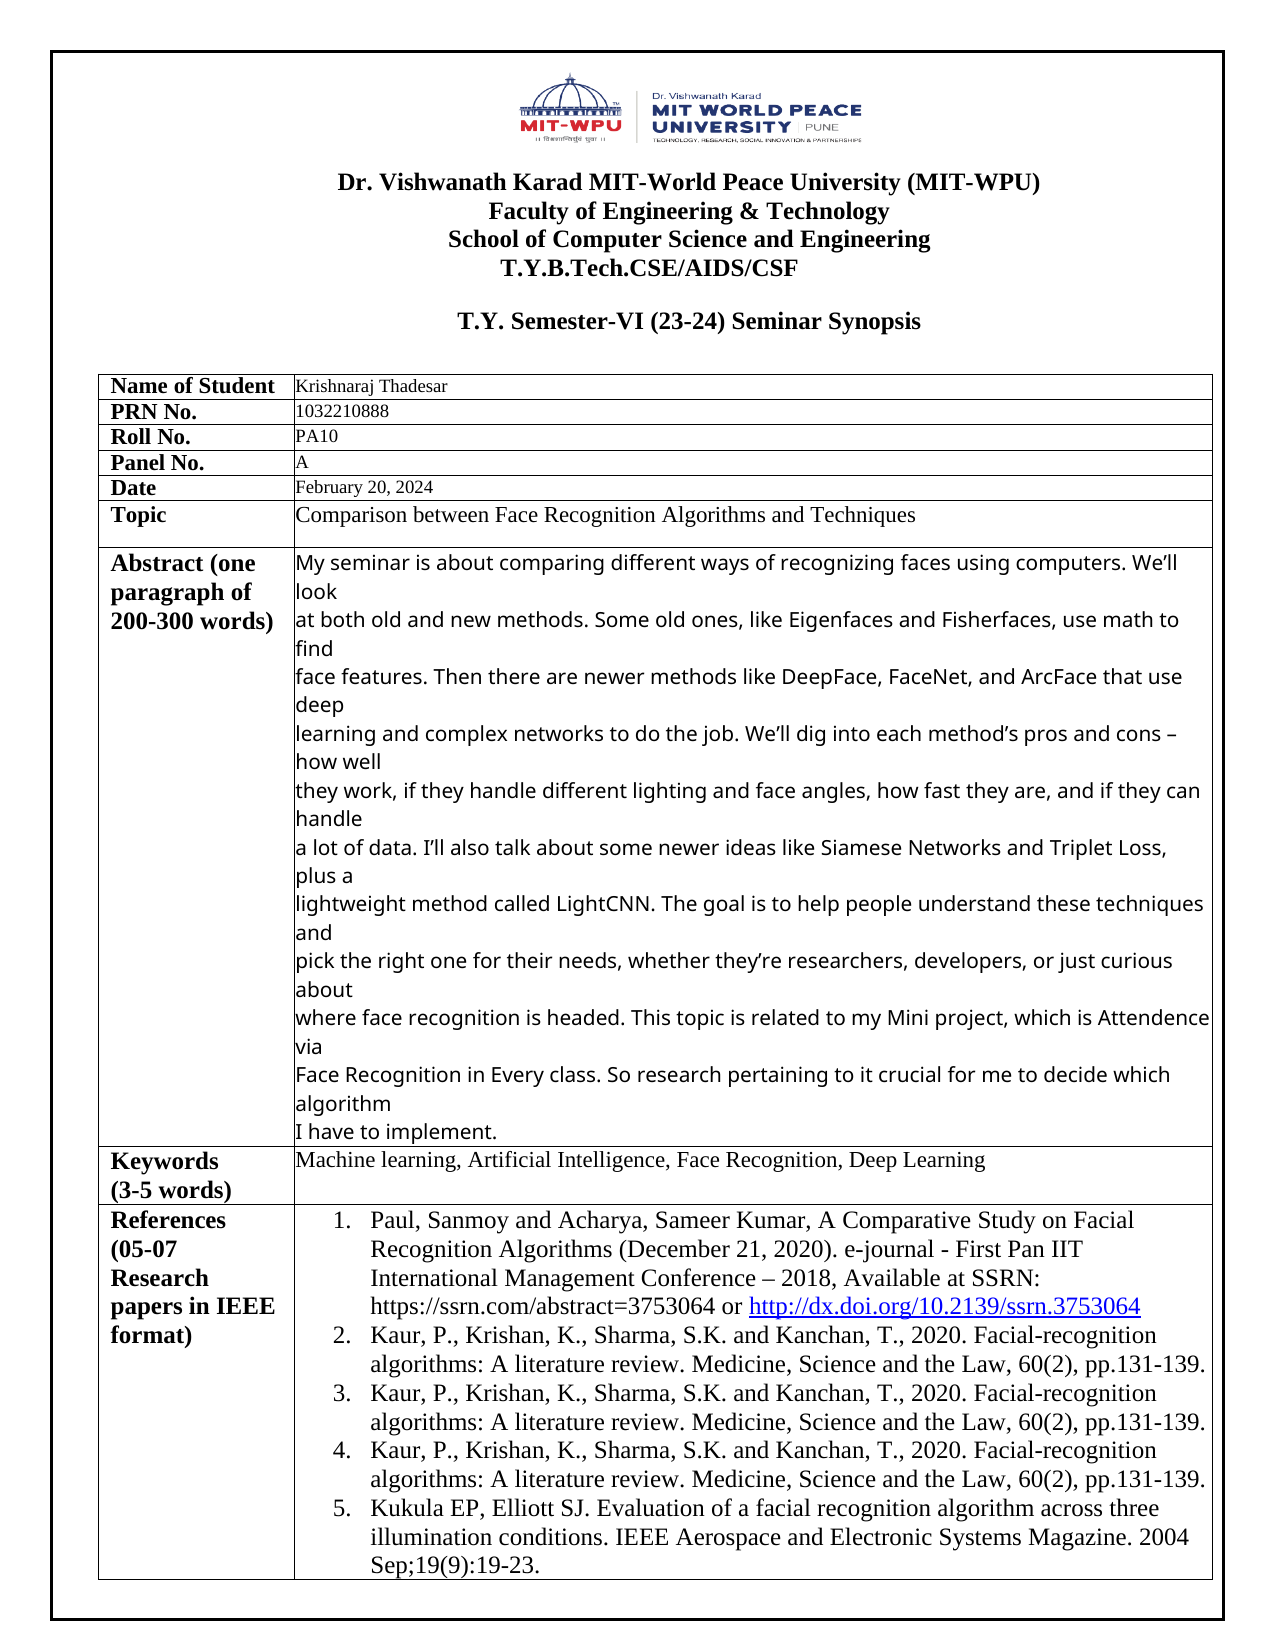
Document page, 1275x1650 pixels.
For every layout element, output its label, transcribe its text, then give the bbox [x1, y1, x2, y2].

table_cell Machine learning, Artificial Intelligence, Face Recognition, Deep Learning [295, 1147, 1212, 1204]
table_cell Abstract (one paragraph of 200-300 words) [99, 548, 294, 1146]
table_cell Paul, Sanmoy and Acharya, Sameer Kumar, A Comparative Study on Facial Recognition Algorithms (December 21, 2020). e-journal - First Pan IIT International Management Conference – 2018, Available at SSRN: https://ssrn.com/abstract=3753064 or http://dx.doi.org/10.2139/ssrn.3753064 Kaur, P., Krishan, K., Sharma, S.K. and Kanchan, T., 2020. Facial-recognition algorithms: A literature review. Medicine, Science and the Law, 60(2), pp.131-139. Kaur, P., Krishan, K., Sharma, S.K. and Kanchan, T., 2020. Facial-recognition algorithms: A literature review. Medicine, Science and the Law, 60(2), pp.131-139. Kaur, P., Krishan, K., Sharma, S.K. and Kanchan, T., 2020. Facial-recognition algorithms: A literature review. Medicine, Science and the Law, 60(2), pp.131-139. Kukula EP, Elliott SJ. Evaluation of a facial recognition algorithm across three illumination conditions. IEEE Aerospace and Electronic Systems Magazine. 2004 Sep;19(9):19-23. [295, 1205, 1212, 1579]
table_cell PA10 [295, 425, 1212, 449]
table_cell A [295, 451, 1212, 475]
table_cell Topic [99, 501, 294, 547]
table_header Krishnaraj Thadesar [295, 375, 1212, 399]
text T.Y. Semester-VI (23-24) Seminar Synopsis [457, 306, 1204, 335]
table_cell 1032210888 [295, 400, 1212, 424]
text Dr. Vishwanath Karad MIT-World Peace University (MIT-WPU) Faculty of Engineering & Technology [337, 167, 1043, 224]
table_cell Roll No. [99, 425, 294, 449]
table_cell February 20, 2024 [295, 476, 1212, 500]
table_header Name of Student [99, 375, 294, 399]
table_cell Keywords (3-5 words) [99, 1147, 294, 1204]
table_cell References (05-07 Research papers in IEEE format) [99, 1205, 294, 1579]
picture [518, 72, 862, 143]
table_cell PRN No. [99, 400, 294, 424]
table_cell Date [99, 476, 294, 500]
table_cell Panel No. [99, 451, 294, 475]
text School of Computer Science and Engineering T.Y.B.Tech.CSE/AIDS/CSF [448, 224, 931, 282]
table_cell Comparison between Face Recognition Algorithms and Techniques [295, 501, 1212, 547]
table_cell My seminar is about comparing different ways of recognizing faces using computers. We’ll look at both old and new methods. Some old ones, like Eigenfaces and Fisherfaces, use math to find face features. Then there are newer methods like DeepFace, FaceNet, and ArcFace that use deep learning and complex networks to do the job. We’ll dig into each method’s pros and cons – how well they work, if they handle different lighting and face angles, how fast they are, and if they can handle a lot of data. I’ll also talk about some newer ideas like Siamese Networks and Triplet Loss, plus a lightweight method called LightCNN. The goal is to help people understand these techniques and pick the right one for their needs, whether they’re researchers, developers, or just curious about where face recognition is headed. This topic is related to my Mini project, which is Attendence via Face Recognition in Every class. So research pertaining to it crucial for me to decide which algorithm I have to implement. [295, 548, 1212, 1146]
